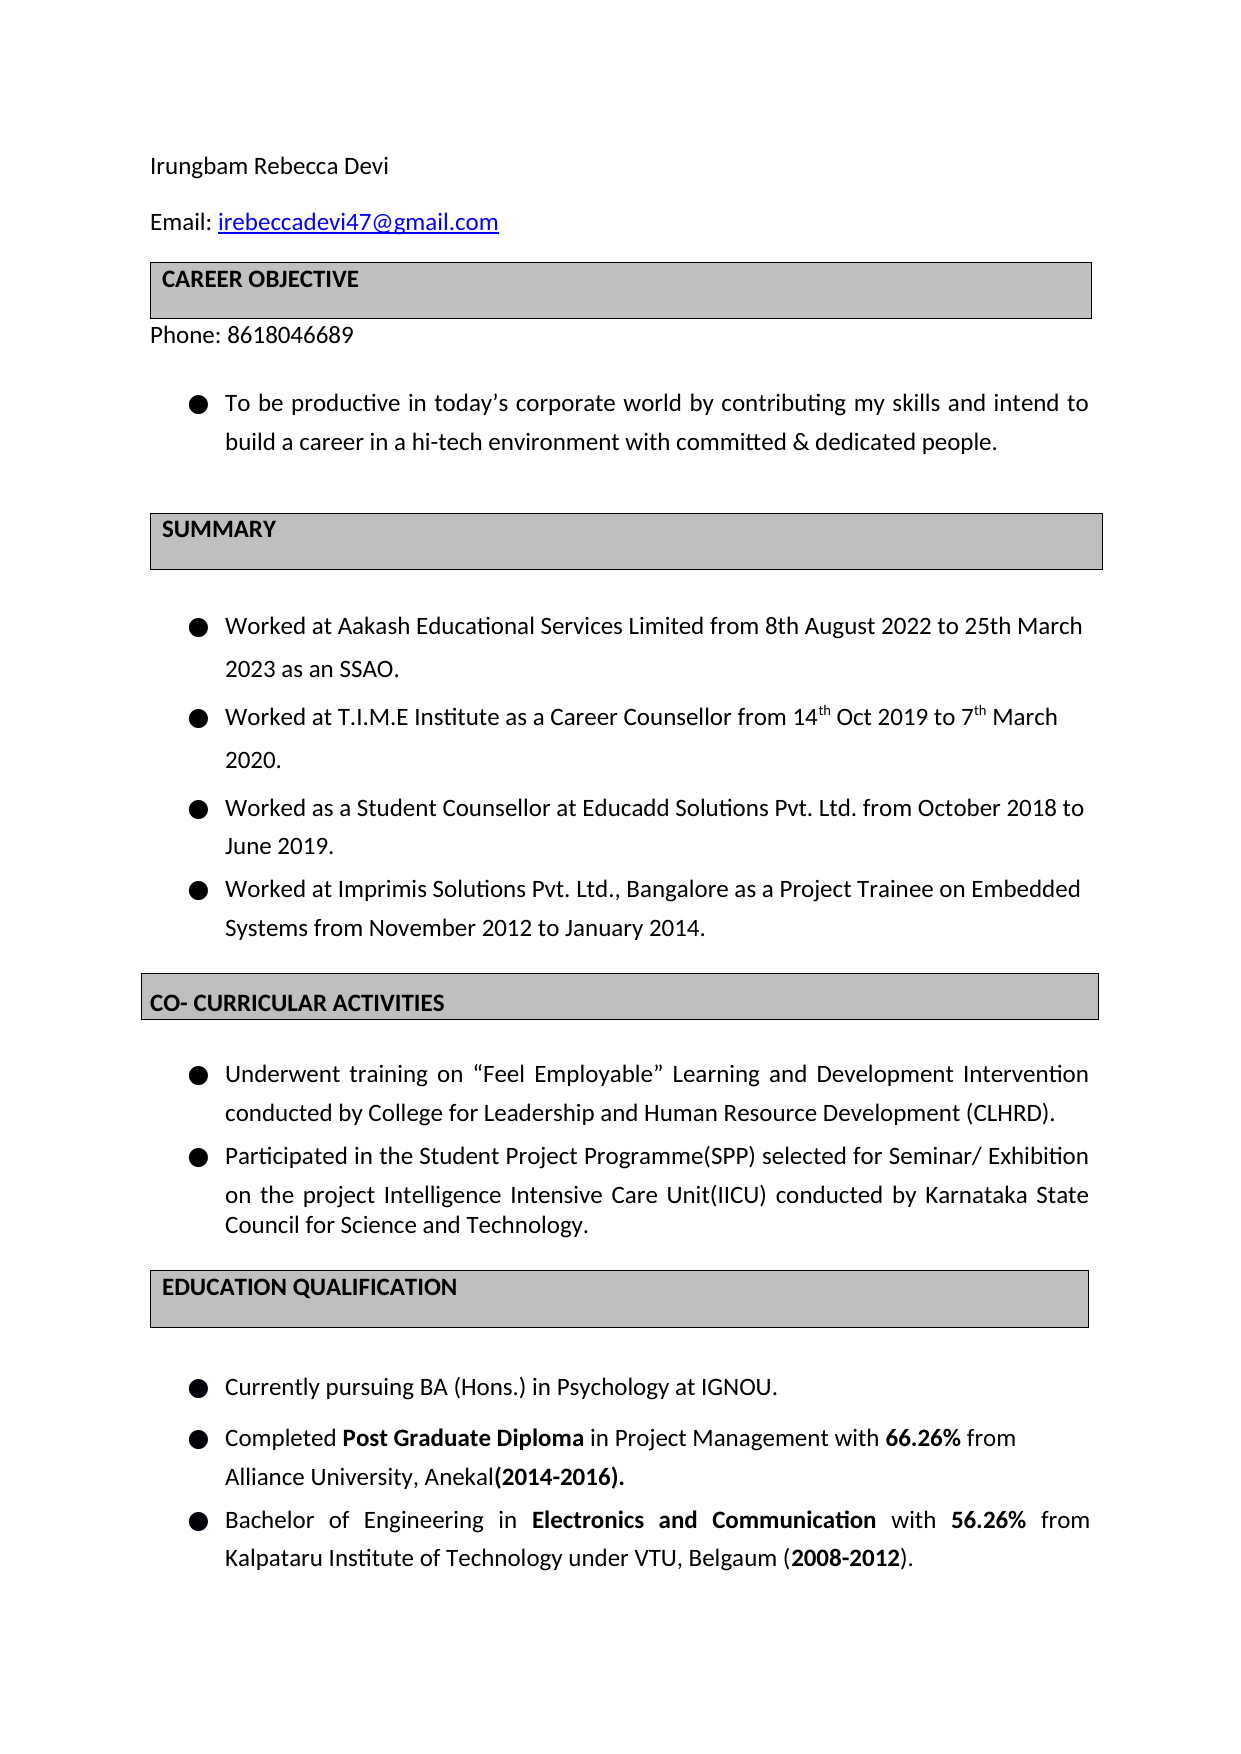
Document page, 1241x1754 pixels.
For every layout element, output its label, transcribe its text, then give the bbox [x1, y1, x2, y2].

table_header CAREER OBJECTIVE [151, 263, 1091, 318]
list Participated in the Student Project Programme(SPP) selected for Seminar/ Exhibition on the project Intelligence Intensive Care Unit(IICU) conducted by Karnataka State Council for Science and Technology. [187, 1127, 1090, 1240]
text Email: irebeccadevi47@gmail.com [150, 206, 1090, 236]
list To be productive in today’s corporate world by contributing my skills and intend to build a career in a hi-tech environment with committed & dedicated people. [187, 375, 1090, 457]
list Worked at T.I.M.E Institute as a Career Counsellor from 14th Oct 2019 to 7th March 2020. [187, 688, 1090, 775]
list Worked as a Student Counsellor at Educadd Solutions Pvt. Ltd. from October 2018 to June 2019. [187, 779, 1090, 861]
list Worked at Imprimis Solutions Pvt. Ltd., Bangalore as a Project Trainee on Embedded Systems from November 2012 to January 2014. [187, 861, 1090, 943]
list Currently pursuing BA (Hons.) in Psychology at IGNOU. [187, 1358, 1090, 1409]
table_header SUMMARY [151, 514, 1102, 569]
list Completed Post Graduate Diploma in Project Management with 66.26% from Alliance University, Anekal(2014-2016). [187, 1409, 1090, 1491]
text Phone: 8618046689 [150, 319, 1090, 349]
table_header EDUCATION QUALIFICATION [151, 1271, 1088, 1327]
text Irungbam Rebecca Devi [150, 150, 1090, 181]
list Bachelor of Engineering in Electronics and Communication with 56.26% from Kalpataru Institute of Technology under VTU, Belgaum (2008-2012). [187, 1491, 1090, 1573]
list Worked at Aakash Educational Services Limited from 8th August 2022 to 25th March 2023 as an SSAO. [187, 598, 1090, 684]
list Underwent training on “Feel Employable” Learning and Development Intervention conducted by College for Leadership and Human Resource Development (CLHRD). [187, 1046, 1090, 1127]
text CO- CURRICULAR ACTIVITIES [142, 974, 1098, 1019]
